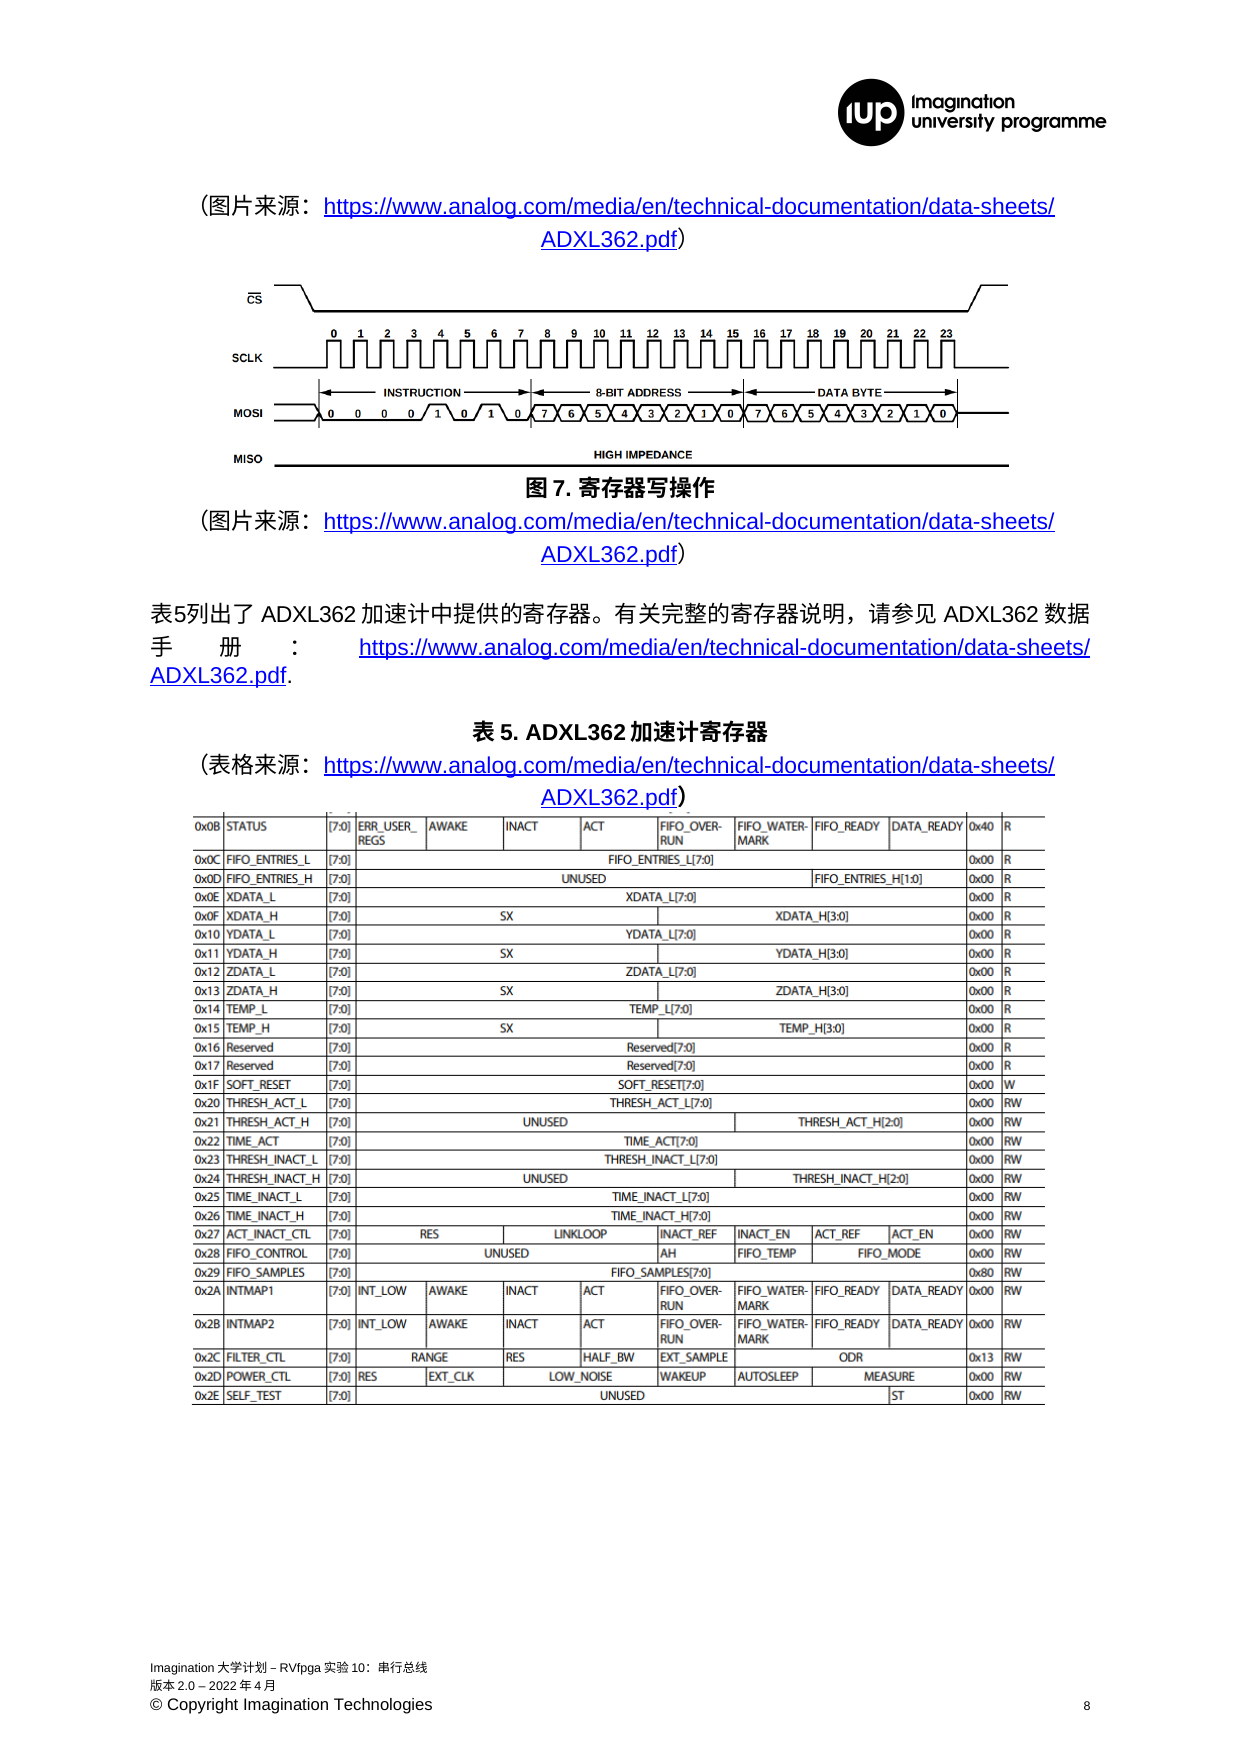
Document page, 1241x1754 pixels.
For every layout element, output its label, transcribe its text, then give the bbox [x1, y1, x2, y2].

text 表5. ADXL362加速计寄存器 [150, 714, 1090, 747]
text （图片来源：https://www.analog.com/media/en/technical-documentation/data-sheets/ADXL362.pdf） [150, 503, 1090, 569]
picture [191, 812, 1049, 1408]
text 图7. 寄存器写操作 [150, 470, 1090, 503]
text （图片来源：https://www.analog.com/media/en/technical-documentation/data-sheets/ADXL362.pdf） [150, 187, 1090, 254]
text 表5列出了ADXL362加速计中提供的寄存器。有关完整的寄存器说明，请参见ADXL362数据手册：https://www.analog.com/media/en/technical-documentation/data-sheets/ADXL362.pdf. [150, 595, 1090, 688]
picture [837, 77, 1108, 148]
picture [228, 280, 1012, 470]
text （表格来源：https://www.analog.com/media/en/technical-documentation/data-sheets/ADXL362.pdf） [150, 747, 1090, 812]
